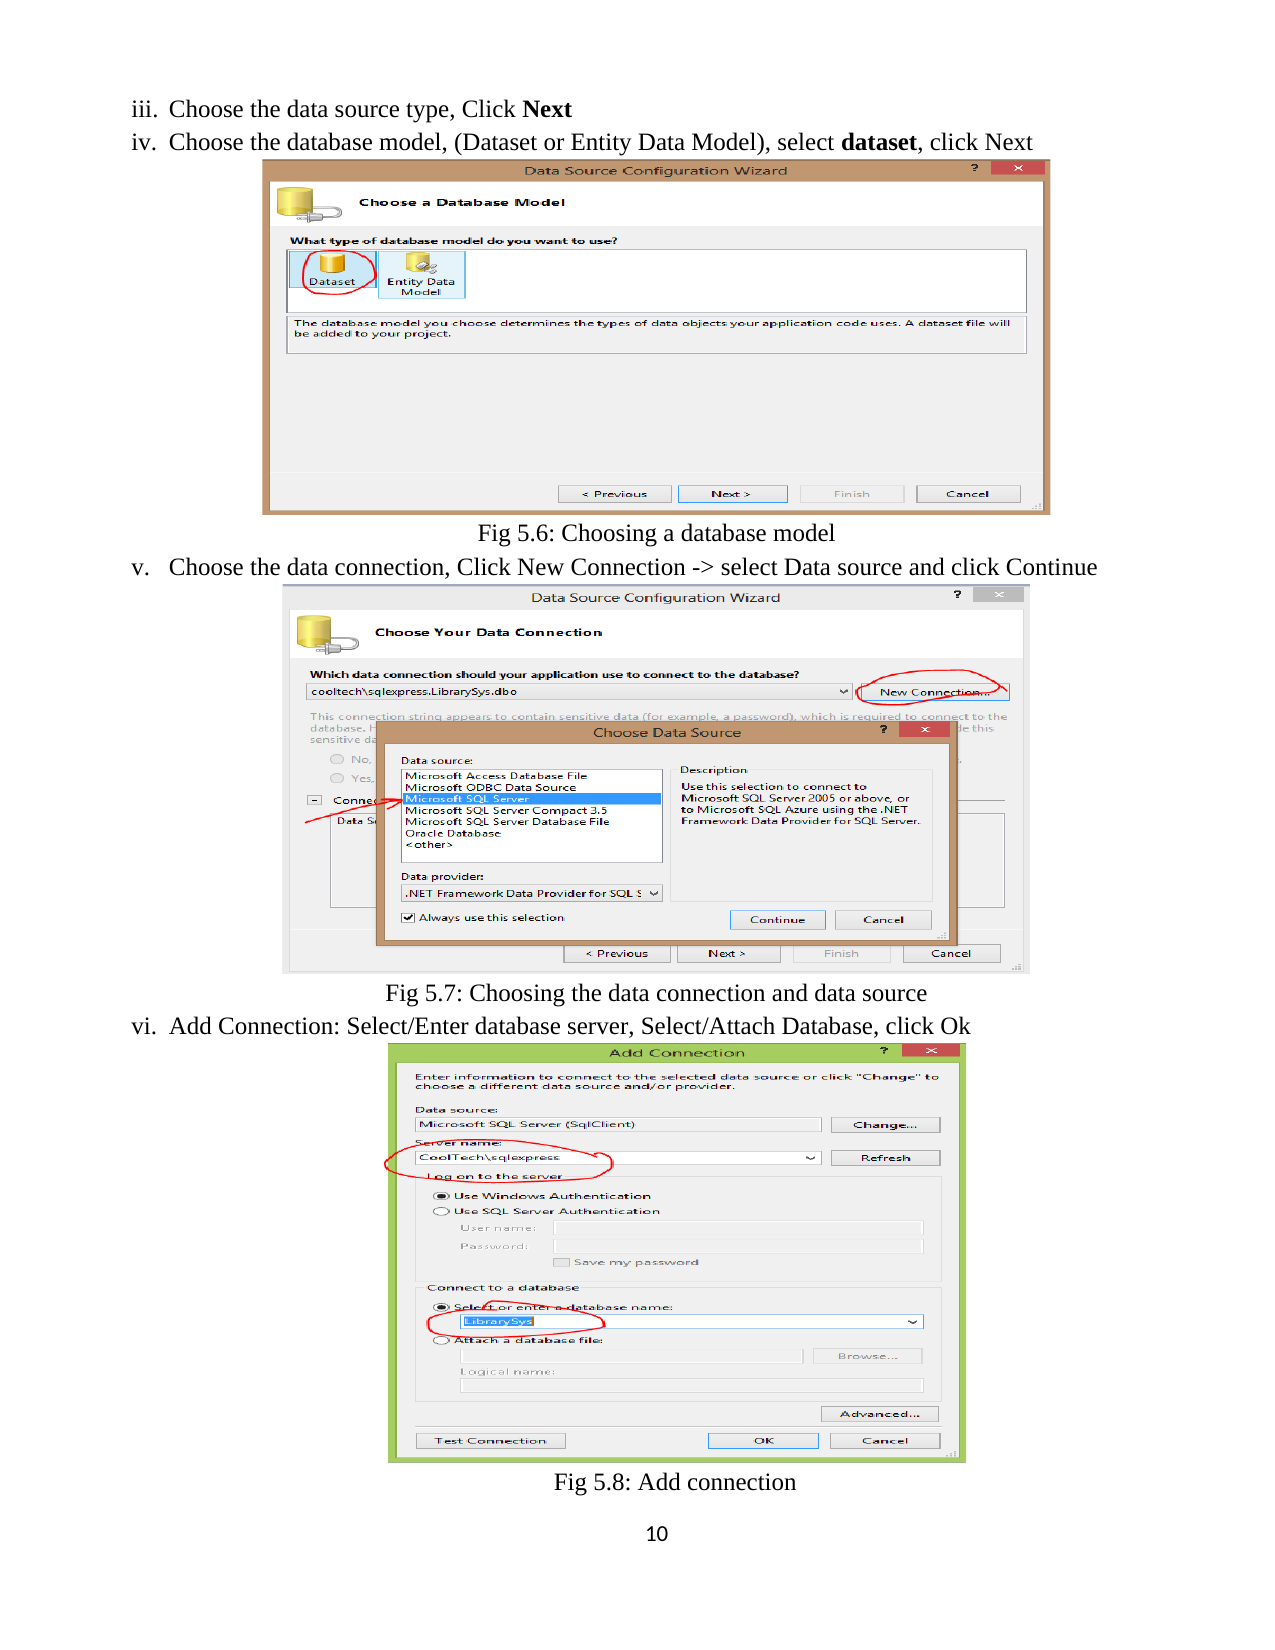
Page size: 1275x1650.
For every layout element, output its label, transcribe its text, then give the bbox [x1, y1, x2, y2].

picture [383, 1043, 967, 1463]
picture [282, 584, 1030, 974]
text Fig 5.6: Choosing a database model [94, 518, 1219, 547]
list Add Connection: Select/Enter database server, Select/Attach Database, click Ok [131, 1011, 1219, 1040]
picture [262, 159, 1051, 515]
list Choose the database model, (Dataset or Entity Data Model), select dataset, click Next [131, 127, 1219, 156]
list Choose the data source type, Click Next [131, 94, 1219, 122]
text Fig 5.7: Choosing the data connection and data source [94, 978, 1219, 1007]
list Choose the data connection, Click New Connection -> select Data source and click Continue [131, 552, 1219, 580]
text Fig 5.8: Add connection [131, 1467, 1219, 1496]
